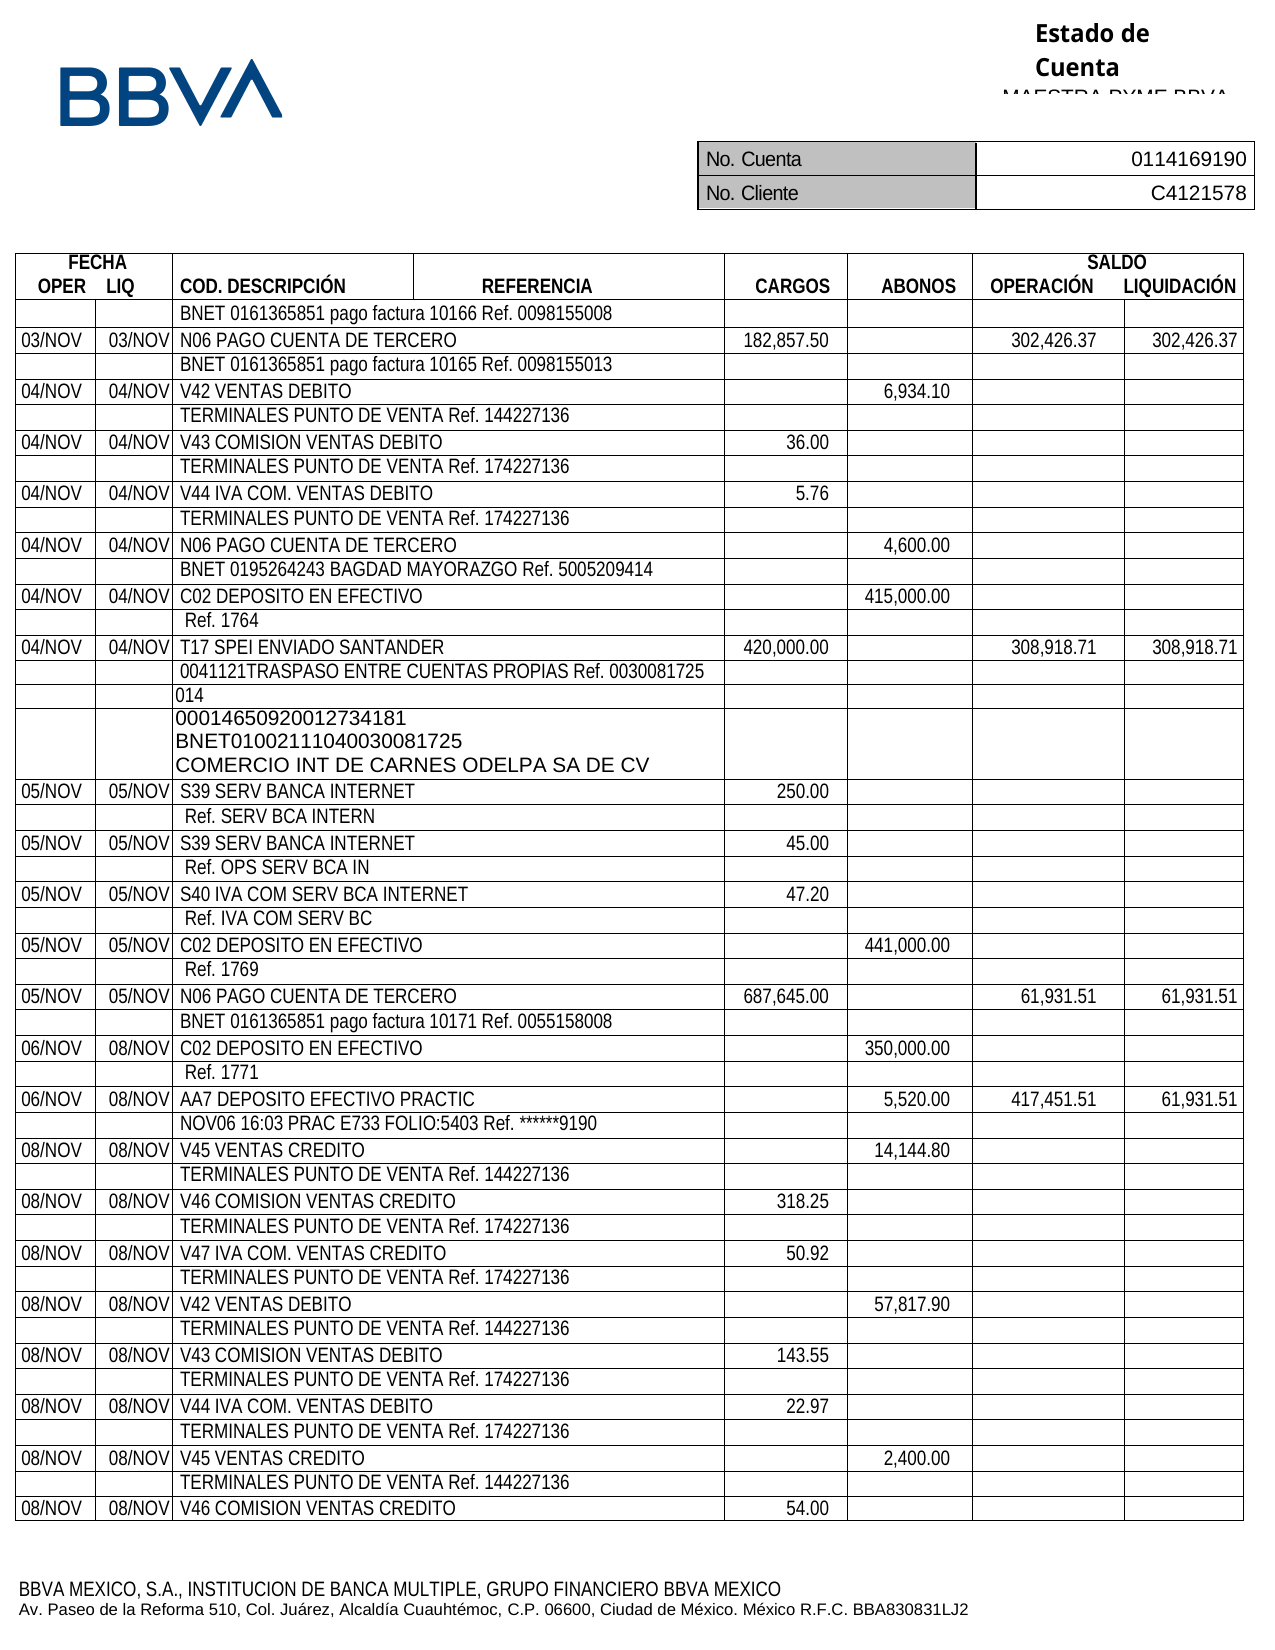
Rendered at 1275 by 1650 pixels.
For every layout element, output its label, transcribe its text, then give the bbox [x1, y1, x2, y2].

table_cell [725, 1215, 847, 1240]
table_cell [1125, 1420, 1243, 1445]
table_cell [848, 482, 972, 507]
table_cell [973, 831, 1124, 856]
table_cell [96, 1010, 172, 1035]
table_cell 03/NOV [16, 328, 95, 353]
table_cell [725, 354, 847, 378]
table_cell [973, 882, 1124, 907]
table_cell [725, 1036, 847, 1061]
table_cell [1125, 882, 1243, 907]
table_cell V44 IVA COM. VENTAS DEBITO [173, 482, 724, 507]
table_cell [1125, 1010, 1243, 1035]
table_cell 302,426.37 [1125, 328, 1243, 353]
table_cell [973, 1062, 1124, 1086]
table_cell [848, 1497, 972, 1520]
table_cell 08/NOV [96, 1139, 172, 1163]
table_cell 04/NOV [96, 380, 172, 404]
table_cell [973, 456, 1124, 481]
table_cell [848, 1113, 972, 1137]
table_cell [16, 354, 95, 378]
table_cell 302,426.37 [973, 328, 1124, 353]
table_cell [725, 533, 847, 558]
table_cell 04/NOV [16, 431, 95, 455]
table_cell 05/NOV [96, 934, 172, 958]
table_cell NOV06 16:03 PRAC E733 FOLIO:5403 Ref. ******9190 [173, 1113, 724, 1137]
table_cell 04/NOV [96, 482, 172, 507]
table_cell [16, 908, 95, 932]
table_cell [96, 1164, 172, 1189]
table_cell [973, 380, 1124, 404]
table_cell [848, 780, 972, 804]
table_cell 05/NOV [16, 882, 95, 907]
table_cell TERMINALES PUNTO DE VENTA Ref. 174227136 [173, 508, 724, 532]
table_cell [96, 959, 172, 984]
table_cell [1125, 1497, 1243, 1520]
table_cell [973, 1241, 1124, 1266]
table_cell 05/NOV [16, 831, 95, 856]
table_cell [848, 1190, 972, 1214]
table_cell 687,645.00 [725, 985, 847, 1009]
table_cell [725, 610, 847, 635]
table_cell 441,000.00 [848, 934, 972, 958]
table_cell [96, 1369, 172, 1394]
table_header No. Cuenta [699, 142, 976, 175]
table_cell 08/NOV [16, 1190, 95, 1214]
table_cell Ref. IVA COM SERV BC [173, 908, 724, 932]
table_cell V46 COMISION VENTAS CREDITO [173, 1497, 724, 1520]
table_cell [96, 456, 172, 481]
table_cell 08/NOV [16, 1395, 95, 1419]
table_cell V43 COMISION VENTAS DEBITO [173, 1344, 724, 1368]
table_cell 2,400.00 [848, 1446, 972, 1471]
table_cell 308,918.71 [973, 636, 1124, 660]
table_cell [725, 585, 847, 609]
table_cell [973, 1446, 1124, 1471]
table_cell [973, 431, 1124, 455]
table_cell 04/NOV [96, 431, 172, 455]
table_cell [973, 1267, 1124, 1291]
table_cell [16, 661, 95, 684]
table_cell TERMINALES PUNTO DE VENTA Ref. 144227136 [173, 1164, 724, 1189]
table_cell TERMINALES PUNTO DE VENTA Ref. 174227136 [173, 1267, 724, 1291]
table_cell [16, 805, 95, 830]
table_cell [1125, 380, 1243, 404]
table_cell V45 VENTAS CREDITO [173, 1446, 724, 1471]
table_cell S40 IVA COM SERV BCA INTERNET [173, 882, 724, 907]
table_cell [725, 380, 847, 404]
table_cell [725, 1139, 847, 1163]
table_cell 318.25 [725, 1190, 847, 1214]
table_cell 61,931.51 [973, 985, 1124, 1009]
table_cell 4,600.00 [848, 533, 972, 558]
table_cell [1125, 908, 1243, 932]
table_cell [973, 482, 1124, 507]
table_cell 05/NOV [96, 985, 172, 1009]
table_cell V42 VENTAS DEBITO [173, 1292, 724, 1317]
table_header SALDO OPERACIÓN LIQUIDACIÓN [973, 254, 1243, 298]
table_cell 420,000.00 [725, 636, 847, 660]
table_cell [16, 1369, 95, 1394]
table_cell [848, 1344, 972, 1368]
table_cell [16, 685, 95, 708]
table_cell 05/NOV [96, 882, 172, 907]
table_cell [96, 1267, 172, 1291]
table_cell [96, 1472, 172, 1496]
table_cell [973, 610, 1124, 635]
table_cell [848, 1318, 972, 1342]
table_cell [725, 508, 847, 532]
table_cell Ref. OPS SERV BCA IN [173, 857, 724, 881]
table_cell [848, 1472, 972, 1496]
table_cell 350,000.00 [848, 1036, 972, 1061]
table_cell TERMINALES PUNTO DE VENTA Ref. 174227136 [173, 1369, 724, 1394]
table_cell [725, 959, 847, 984]
table_cell 45.00 [725, 831, 847, 856]
table_cell [725, 661, 847, 684]
table_cell [725, 1164, 847, 1189]
table_cell N06 PAGO CUENTA DE TERCERO [173, 533, 724, 558]
table_cell [1125, 1267, 1243, 1291]
table_cell [848, 1062, 972, 1086]
table_cell C02 DEPOSITO EN EFECTIVO [173, 1036, 724, 1061]
table_cell [96, 354, 172, 378]
table_cell 00014650920012734181 BNET01002111040030081725 COMERCIO INT DE CARNES ODELPA SA DE CV [173, 709, 724, 779]
table_cell [96, 610, 172, 635]
table_cell [973, 533, 1124, 558]
table_cell 04/NOV [16, 533, 95, 558]
table_cell [973, 685, 1124, 708]
table_cell [848, 857, 972, 881]
table_cell 54.00 [725, 1497, 847, 1520]
table_cell [973, 805, 1124, 830]
table_cell [1125, 1318, 1243, 1342]
table_cell 0041121TRASPASO ENTRE CUENTAS PROPIAS Ref. 0030081725 [173, 661, 724, 684]
table_cell [16, 1420, 95, 1445]
table_cell 308,918.71 [1125, 636, 1243, 660]
table_cell [725, 908, 847, 932]
table_cell 06/NOV [16, 1087, 95, 1112]
table_cell [96, 559, 172, 583]
table_cell [1125, 959, 1243, 984]
table_cell [1125, 1113, 1243, 1137]
table_cell TERMINALES PUNTO DE VENTA Ref. 144227136 [173, 405, 724, 430]
table_cell 08/NOV [16, 1446, 95, 1471]
table_header FECHA OPER LIQ [16, 254, 172, 298]
table_cell [848, 1420, 972, 1445]
table_cell 04/NOV [16, 482, 95, 507]
table_cell 04/NOV [16, 380, 95, 404]
table_cell [1125, 1446, 1243, 1471]
table_cell [973, 559, 1124, 583]
table_cell Ref. SERV BCA INTERN [173, 805, 724, 830]
table_cell [1125, 1139, 1243, 1163]
table_cell [848, 431, 972, 455]
table_cell [1125, 1344, 1243, 1368]
table_cell [1125, 431, 1243, 455]
table_cell V43 COMISION VENTAS DEBITO [173, 431, 724, 455]
table_cell [973, 661, 1124, 684]
table_cell [1125, 934, 1243, 958]
table_cell [725, 1318, 847, 1342]
table_cell 250.00 [725, 780, 847, 804]
table_cell 61,931.51 [1125, 985, 1243, 1009]
table_cell [1125, 1164, 1243, 1189]
table_cell C02 DEPOSITO EN EFECTIVO [173, 585, 724, 609]
table_cell [973, 1420, 1124, 1445]
table_cell 04/NOV [96, 636, 172, 660]
table_cell [96, 1062, 172, 1086]
table_cell 08/NOV [16, 1344, 95, 1368]
table_cell C4121578 [977, 176, 1254, 208]
table_cell [973, 1010, 1124, 1035]
table_cell [725, 300, 847, 327]
table_cell [973, 1215, 1124, 1240]
table_cell [1125, 831, 1243, 856]
table_cell TERMINALES PUNTO DE VENTA Ref. 174227136 [173, 456, 724, 481]
table_cell [725, 1446, 847, 1471]
table_cell V46 COMISION VENTAS CREDITO [173, 1190, 724, 1214]
table_cell [16, 1215, 95, 1240]
table_cell [973, 354, 1124, 378]
table_cell [973, 405, 1124, 430]
table_cell BNET 0161365851 pago factura 10166 Ref. 0098155008 [173, 300, 724, 327]
table_cell Ref. 1771 [173, 1062, 724, 1086]
table_cell 6,934.10 [848, 380, 972, 404]
table_cell C02 DEPOSITO EN EFECTIVO [173, 934, 724, 958]
table_cell [16, 405, 95, 430]
table_cell [16, 857, 95, 881]
table_cell [96, 661, 172, 684]
table_cell [725, 709, 847, 779]
table_cell [1125, 533, 1243, 558]
table_cell [973, 1318, 1124, 1342]
table_cell [848, 908, 972, 932]
table_header CARGOS [725, 254, 847, 298]
table_cell T17 SPEI ENVIADO SANTANDER [173, 636, 724, 660]
table_cell 08/NOV [96, 1036, 172, 1061]
table_cell [1125, 1062, 1243, 1086]
table_cell BNET 0161365851 pago factura 10165 Ref. 0098155013 [173, 354, 724, 378]
table_cell [16, 456, 95, 481]
table_cell 143.55 [725, 1344, 847, 1368]
table_cell [973, 585, 1124, 609]
table_cell 014 [173, 685, 724, 708]
table_cell [973, 908, 1124, 932]
table_cell S39 SERV BANCA INTERNET [173, 780, 724, 804]
table_cell [1125, 1190, 1243, 1214]
table_cell [1125, 685, 1243, 708]
table_cell 04/NOV [96, 533, 172, 558]
table_cell [16, 1164, 95, 1189]
table_cell [848, 1395, 972, 1419]
table_cell 04/NOV [96, 585, 172, 609]
table_cell 06/NOV [16, 1036, 95, 1061]
table_cell [848, 709, 972, 779]
table_cell [848, 1215, 972, 1240]
table_cell [16, 709, 95, 779]
table_cell 08/NOV [96, 1497, 172, 1520]
table_cell 22.97 [725, 1395, 847, 1419]
table_cell 08/NOV [96, 1446, 172, 1471]
table_cell [96, 709, 172, 779]
table_cell 08/NOV [16, 1292, 95, 1317]
table_cell [848, 636, 972, 660]
table_cell [16, 300, 95, 327]
table_cell BNET 0195264243 BAGDAD MAYORAZGO Ref. 5005209414 [173, 559, 724, 583]
table_cell 08/NOV [16, 1241, 95, 1266]
table_cell [848, 661, 972, 684]
table_cell 5.76 [725, 482, 847, 507]
table_cell 08/NOV [96, 1344, 172, 1368]
table_cell 05/NOV [16, 985, 95, 1009]
table_cell 14,144.80 [848, 1139, 972, 1163]
table_cell [96, 1420, 172, 1445]
table_cell [725, 1267, 847, 1291]
table_cell [973, 1395, 1124, 1419]
table_cell [973, 1036, 1124, 1061]
table_cell [96, 908, 172, 932]
table_cell 08/NOV [96, 1190, 172, 1214]
table_cell [1125, 1369, 1243, 1394]
table_cell TERMINALES PUNTO DE VENTA Ref. 174227136 [173, 1420, 724, 1445]
table_cell TERMINALES PUNTO DE VENTA Ref. 174227136 [173, 1215, 724, 1240]
table_cell [973, 300, 1124, 327]
table_cell [16, 610, 95, 635]
table_cell 08/NOV [96, 1292, 172, 1317]
table_cell [96, 805, 172, 830]
table_cell [848, 1241, 972, 1266]
table_cell [973, 1497, 1124, 1520]
table_cell [725, 857, 847, 881]
table_cell [848, 328, 972, 353]
table_cell 61,931.51 [1125, 1087, 1243, 1112]
table_cell [725, 1113, 847, 1137]
table_cell V42 VENTAS DEBITO [173, 380, 724, 404]
table_cell 50.92 [725, 1241, 847, 1266]
table_cell [16, 1062, 95, 1086]
table_cell [1125, 559, 1243, 583]
table_cell [725, 1420, 847, 1445]
table_cell [1125, 354, 1243, 378]
table_cell [973, 508, 1124, 532]
table_cell [1125, 857, 1243, 881]
table_cell [1125, 610, 1243, 635]
table_cell 05/NOV [96, 831, 172, 856]
table_cell S39 SERV BANCA INTERNET [173, 831, 724, 856]
table_cell 04/NOV [16, 636, 95, 660]
table_cell [16, 559, 95, 583]
table_cell [1125, 1215, 1243, 1240]
table_cell [725, 1087, 847, 1112]
table_cell 36.00 [725, 431, 847, 455]
table_cell TERMINALES PUNTO DE VENTA Ref. 144227136 [173, 1318, 724, 1342]
table_cell [16, 508, 95, 532]
table_cell [848, 882, 972, 907]
table_cell [1125, 508, 1243, 532]
table_cell [848, 959, 972, 984]
table_cell Ref. 1764 [173, 610, 724, 635]
table_cell [96, 685, 172, 708]
table_header COD. DESCRIPCIÓN [173, 254, 413, 298]
table_cell V44 IVA COM. VENTAS DEBITO [173, 1395, 724, 1419]
table_cell [973, 934, 1124, 958]
table_cell Ref. 1769 [173, 959, 724, 984]
table_cell [96, 405, 172, 430]
table_cell [96, 1215, 172, 1240]
table_cell [1125, 300, 1243, 327]
table_cell 05/NOV [16, 934, 95, 958]
table_cell [725, 456, 847, 481]
table_cell [973, 1139, 1124, 1163]
table_cell [725, 1010, 847, 1035]
table_cell TERMINALES PUNTO DE VENTA Ref. 144227136 [173, 1472, 724, 1496]
table_cell [973, 857, 1124, 881]
table_cell [725, 1369, 847, 1394]
table_cell [973, 1292, 1124, 1317]
table_cell V47 IVA COM. VENTAS CREDITO [173, 1241, 724, 1266]
table_cell [16, 1472, 95, 1496]
table_cell [1125, 709, 1243, 779]
table_cell No. Cliente [699, 176, 975, 208]
table_cell [16, 1113, 95, 1137]
table_cell [725, 934, 847, 958]
table_cell [96, 1113, 172, 1137]
table_cell [848, 985, 972, 1009]
table_cell [973, 1344, 1124, 1368]
table_cell 5,520.00 [848, 1087, 972, 1112]
table_header ABONOS [848, 254, 972, 298]
table_cell 47.20 [725, 882, 847, 907]
table_cell [973, 1472, 1124, 1496]
table_cell [1125, 1036, 1243, 1061]
table_cell AA7 DEPOSITO EFECTIVO PRACTIC [173, 1087, 724, 1112]
table_cell [848, 1010, 972, 1035]
table_cell [1125, 1292, 1243, 1317]
table_header REFERENCIA [414, 254, 724, 298]
table_cell [16, 1010, 95, 1035]
table_cell [1125, 780, 1243, 804]
table_cell 03/NOV [96, 328, 172, 353]
table_cell 57,817.90 [848, 1292, 972, 1317]
table_cell [725, 1292, 847, 1317]
table_cell [973, 1113, 1124, 1137]
table_cell [16, 1318, 95, 1342]
table_cell [848, 1369, 972, 1394]
table_cell [725, 559, 847, 583]
table_cell 05/NOV [96, 780, 172, 804]
table_cell 417,451.51 [973, 1087, 1124, 1112]
table_cell [1125, 585, 1243, 609]
table_cell [973, 959, 1124, 984]
table_cell [1125, 805, 1243, 830]
table_cell [1125, 1395, 1243, 1419]
picture [60, 59, 283, 126]
table_cell [1125, 482, 1243, 507]
table_cell [725, 685, 847, 708]
table_cell [848, 1267, 972, 1291]
table_cell [848, 508, 972, 532]
table_cell [1125, 1241, 1243, 1266]
table_cell [1125, 1472, 1243, 1496]
table_cell 04/NOV [16, 585, 95, 609]
table_cell [725, 405, 847, 430]
table_cell [973, 780, 1124, 804]
table_cell [848, 456, 972, 481]
table_cell N06 PAGO CUENTA DE TERCERO [173, 985, 724, 1009]
table_cell [96, 300, 172, 327]
table_cell [973, 1164, 1124, 1189]
table_header 0114169190 [977, 142, 1254, 175]
table_cell N06 PAGO CUENTA DE TERCERO [173, 328, 724, 353]
table_cell 182,857.50 [725, 328, 847, 353]
table_cell [848, 685, 972, 708]
table_cell 415,000.00 [848, 585, 972, 609]
table_cell BNET 0161365851 pago factura 10171 Ref. 0055158008 [173, 1010, 724, 1035]
table_cell [16, 1267, 95, 1291]
table_cell [848, 610, 972, 635]
table_cell [725, 1472, 847, 1496]
table_cell [973, 1369, 1124, 1394]
table_cell [848, 831, 972, 856]
table_cell 08/NOV [96, 1395, 172, 1419]
table_cell [848, 559, 972, 583]
table_cell [96, 508, 172, 532]
table_cell 08/NOV [96, 1087, 172, 1112]
table_cell [725, 805, 847, 830]
table_cell [848, 354, 972, 378]
table_cell [725, 1062, 847, 1086]
table_cell 08/NOV [96, 1241, 172, 1266]
table_cell [848, 300, 972, 327]
table_cell [848, 1164, 972, 1189]
table_cell [973, 709, 1124, 779]
table_cell 05/NOV [16, 780, 95, 804]
table_cell [96, 857, 172, 881]
table_cell V45 VENTAS CREDITO [173, 1139, 724, 1163]
table_cell 08/NOV [16, 1139, 95, 1163]
table_cell [1125, 456, 1243, 481]
table_cell [1125, 661, 1243, 684]
table_cell [848, 805, 972, 830]
table_cell [973, 1190, 1124, 1214]
table_cell [848, 405, 972, 430]
table_cell [16, 959, 95, 984]
table_cell [1125, 405, 1243, 430]
table_cell 08/NOV [16, 1497, 95, 1520]
table_cell [96, 1318, 172, 1342]
